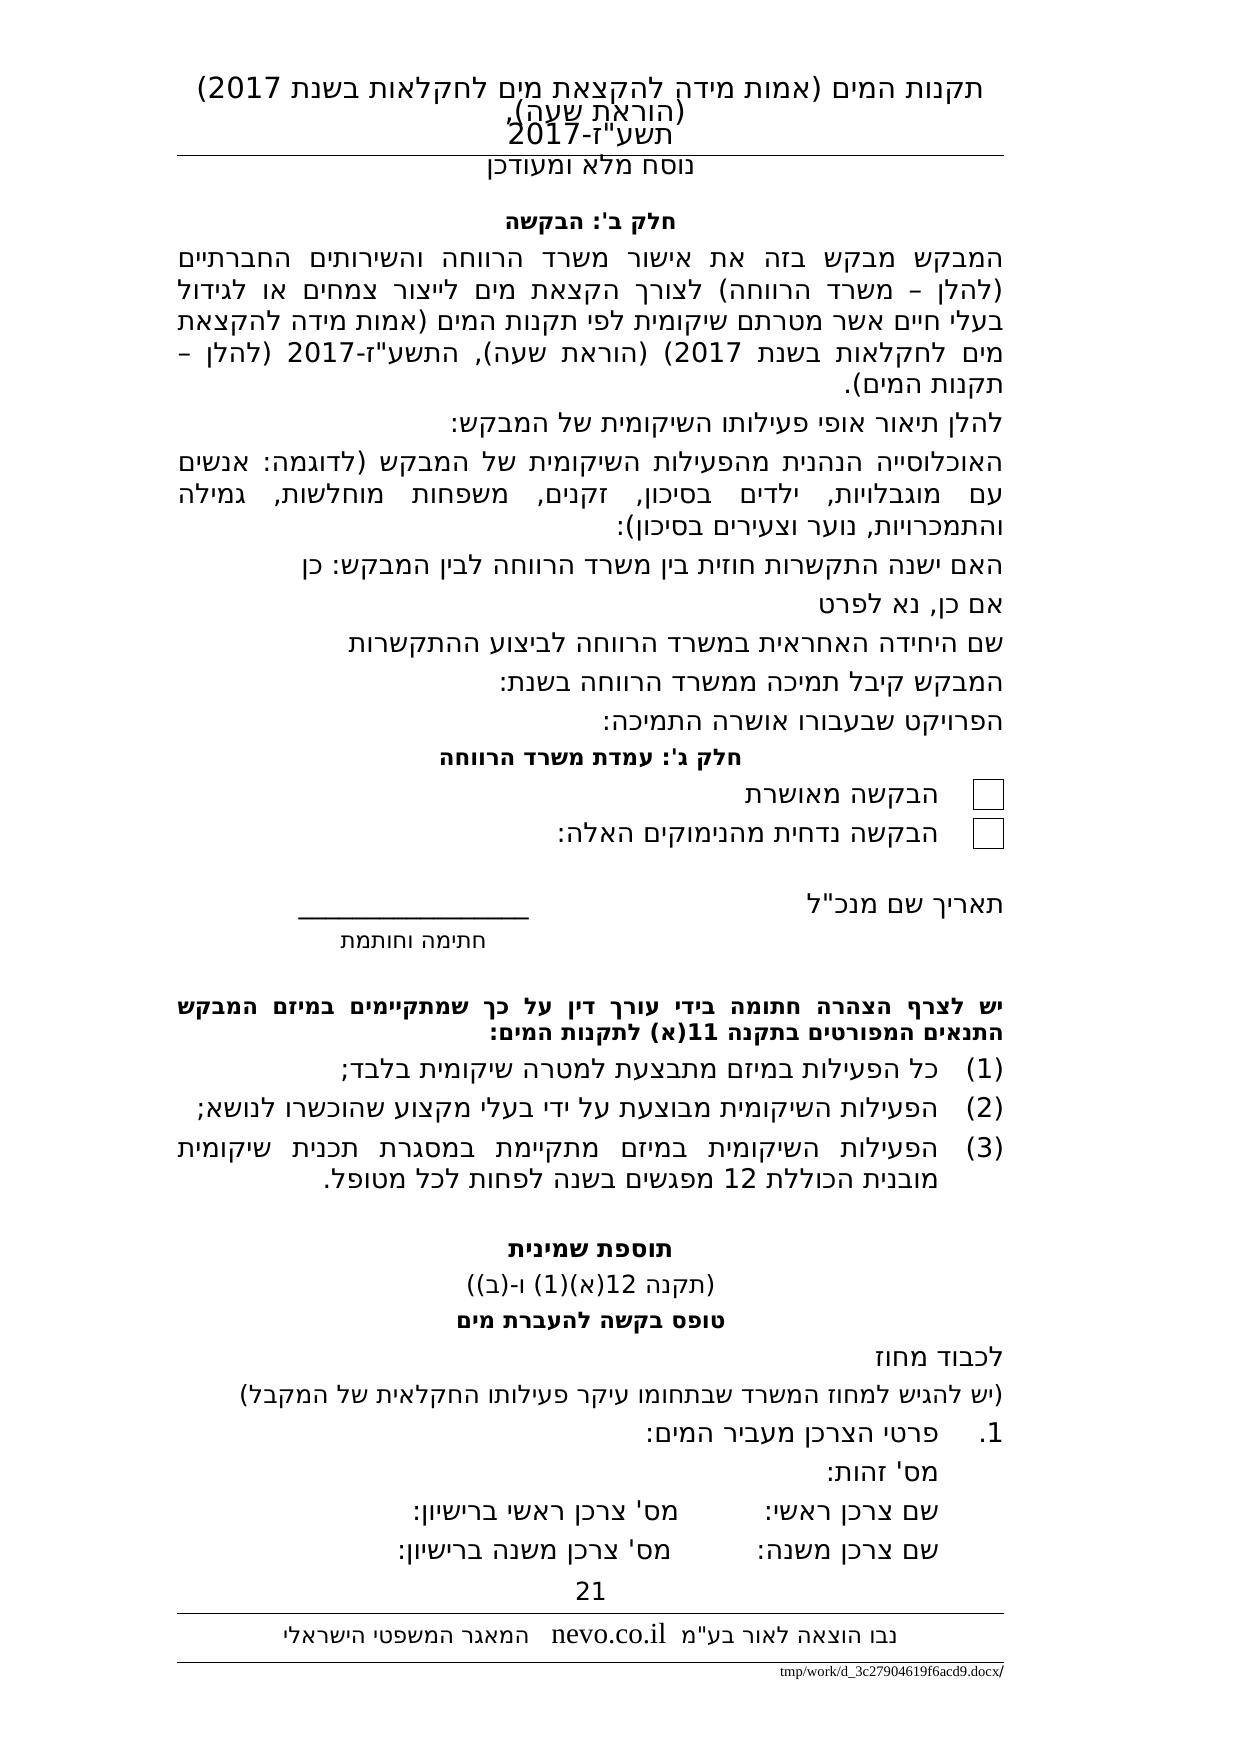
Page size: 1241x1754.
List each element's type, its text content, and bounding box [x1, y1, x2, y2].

text האוכלוסייה הנהנית מהפעילות השיקומית של המבקש (לדוגמה: אנשים עם מוגבלויות, ילדים בסיכון, זקנים, משפחות מוחלשות, גמילה והתמכרויות, נוער וצעירים בסיכון): [177, 447, 1004, 541]
text (1) כל הפעילות במיזם מתבצעת למטרה שיקומית בלבד; [177, 1054, 1004, 1085]
text יש לצרף הצהרה חתומה בידי עורך דין על כך שמתקיימים במיזם המבקש התנאים המפורטים בתקנה 11(א) לתקנות המים: [177, 993, 1004, 1046]
text המבקש קיבל תמיכה ממשרד הרווחה בשנת: [177, 666, 1004, 698]
text הפרויקט שבעבורו אושרה התמיכה: [177, 705, 1004, 737]
text מס' זהות: [177, 1456, 939, 1488]
text הבקשה נדחית מהנימוקים האלה: [177, 817, 1004, 849]
text חתימה וחותמת [177, 927, 1004, 954]
text תאריך שם מנכ"ל _________________ [177, 888, 1004, 920]
text שם צרכן ראשי: מס' צרכן ראשי ברישיון: [177, 1495, 939, 1527]
text (תקנה 12(א)(1) ו-(ב)) [177, 1271, 1004, 1300]
text טופס בקשה להעברת מים [177, 1307, 1004, 1334]
text חלק ב': הבקשה [177, 208, 1004, 235]
text 1. פרטי הצרכן מעביר המים: [177, 1417, 1004, 1449]
text לכבוד מחוז [177, 1342, 1004, 1373]
text האם ישנה התקשרות חוזית בין משרד הרווחה לבין המבקש: [177, 549, 1004, 581]
text (2) הפעילות השיקומית מבוצעת על ידי בעלי מקצוע שהוכשרו לנושא; [177, 1093, 1004, 1124]
text המבקש מבקש בזה את אישור משרד הרווחה והשירותים החברתיים (להלן – משרד הרווחה) לצורך הקצאת מים לייצור צמחים או לגידול בעלי חיים אשר מטרתם שיקומית לפי תקנות המים (אמות מידה להקצאת מים לחקלאות בשנת 2017) (הוראת שעה), התשע"ז-2017 (להלן – תקנות המים). [177, 242, 1004, 400]
text תוספת שמינית [177, 1234, 1004, 1263]
text שם היחידה האחראית במשרד הרווחה לביצוע ההתקשרות [177, 627, 1004, 659]
text (3) הפעילות השיקומית במיזם מתקיימת במסגרת תכנית שיקומית מובנית הכוללת 12 מפגשים בשנה לפחות לכל מטופל. [177, 1132, 1004, 1195]
text אם כן, נא לפרט [177, 588, 1004, 619]
text שם צרכן משנה: מס' צרכן משנה ברישיון: [177, 1534, 939, 1566]
text חלק ג': עמדת משרד הרווחה [177, 744, 1004, 771]
text (יש להגיש למחוז המשרד שבתחומו עיקר פעילותו החקלאית של המקבל) [177, 1381, 1004, 1410]
text להלן תיאור אופי פעילותו השיקומית של המבקש: [177, 408, 1004, 439]
text הבקשה מאושרת [177, 778, 1004, 810]
